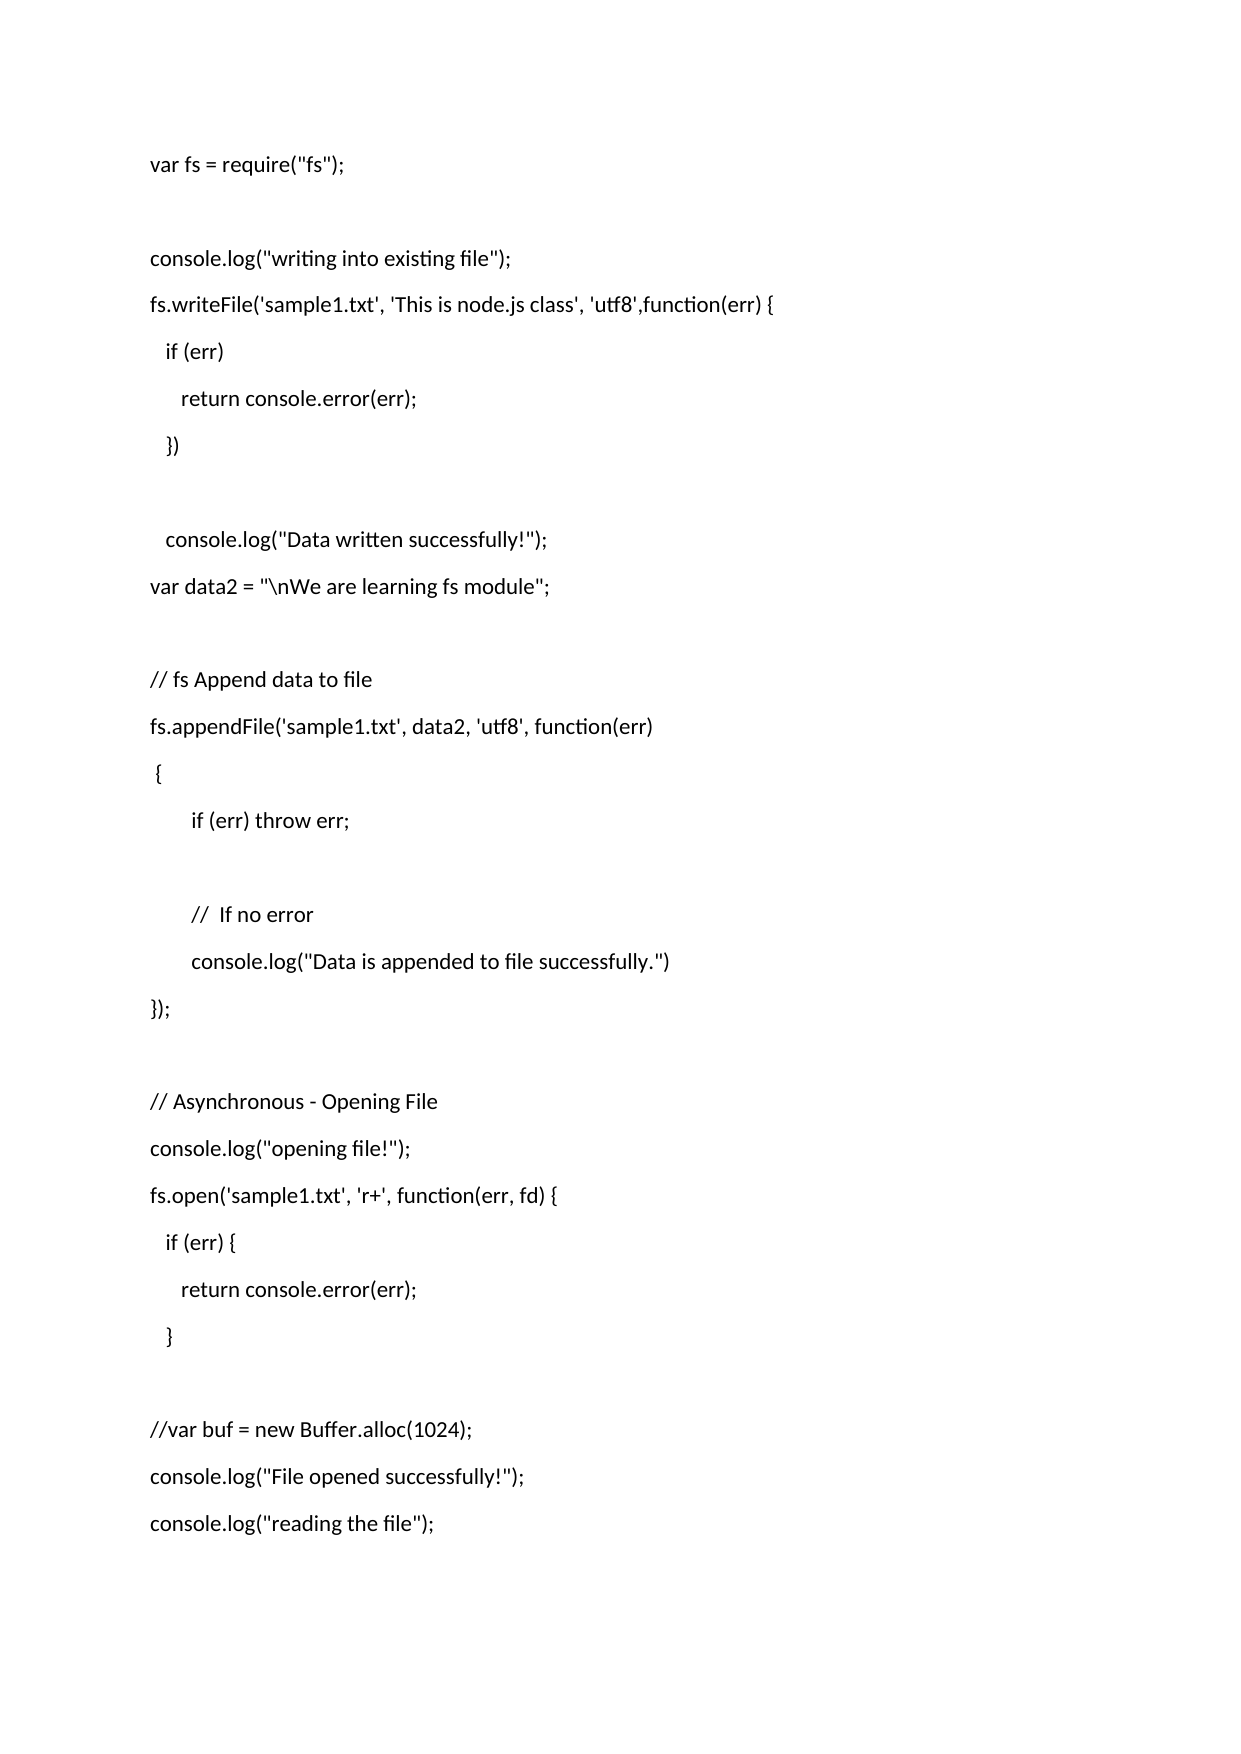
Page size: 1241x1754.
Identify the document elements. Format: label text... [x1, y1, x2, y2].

text // Asynchronous - Opening File [150, 1087, 1090, 1116]
text // fs Append data to file [150, 666, 1090, 694]
text if (err) [150, 337, 1090, 366]
text console.log("Data written successfully!"); [150, 525, 1090, 553]
text console.log("opening file!"); [150, 1134, 1090, 1162]
text var fs = require("fs"); [150, 150, 1090, 178]
text }); [150, 994, 1090, 1022]
text return console.error(err); [150, 384, 1090, 412]
text { [150, 759, 1090, 787]
text console.log("Data is appended to file successfully.") [150, 947, 1090, 975]
text console.log("File opened successfully!"); [150, 1462, 1090, 1491]
text fs.open('sample1.txt', 'r+', function(err, fd) { [150, 1181, 1090, 1209]
text //var buf = new Buffer.alloc(1024); [150, 1416, 1090, 1444]
text var data2 = "\nWe are learning fs module"; [150, 572, 1090, 600]
text } [150, 1322, 1090, 1350]
text return console.error(err); [150, 1275, 1090, 1303]
text if (err) throw err; [150, 806, 1090, 834]
text console.log("reading the file"); [150, 1509, 1090, 1537]
text }) [150, 431, 1090, 459]
text console.log("writing into existing file"); [150, 244, 1090, 272]
text if (err) { [150, 1228, 1090, 1256]
text fs.appendFile('sample1.txt', data2, 'utf8', function(err) [150, 712, 1090, 741]
text // If no error [150, 900, 1090, 928]
text fs.writeFile('sample1.txt', 'This is node.js class', 'utf8',function(err) { [150, 291, 1090, 319]
